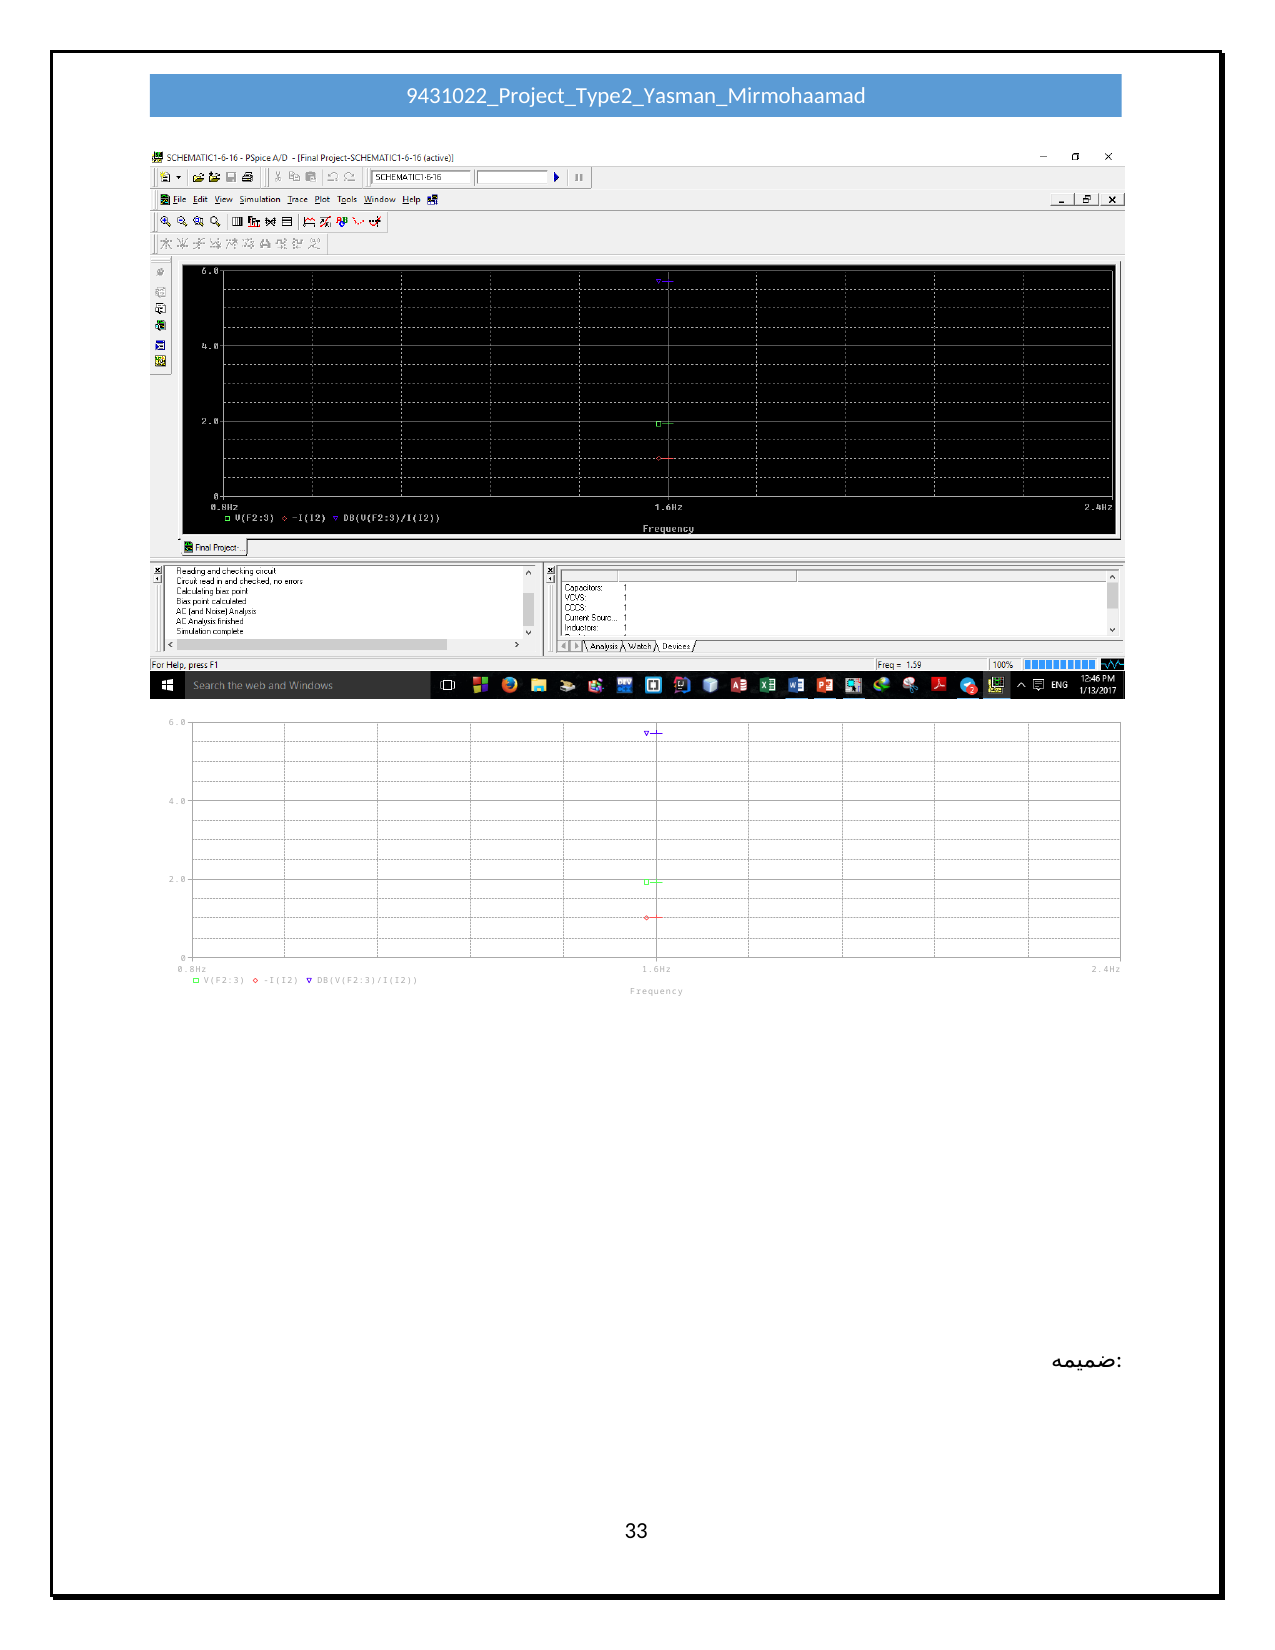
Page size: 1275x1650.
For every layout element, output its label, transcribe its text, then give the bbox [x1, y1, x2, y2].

picture [150, 150, 1125, 699]
text ضمیمه: [150, 1345, 1122, 1373]
